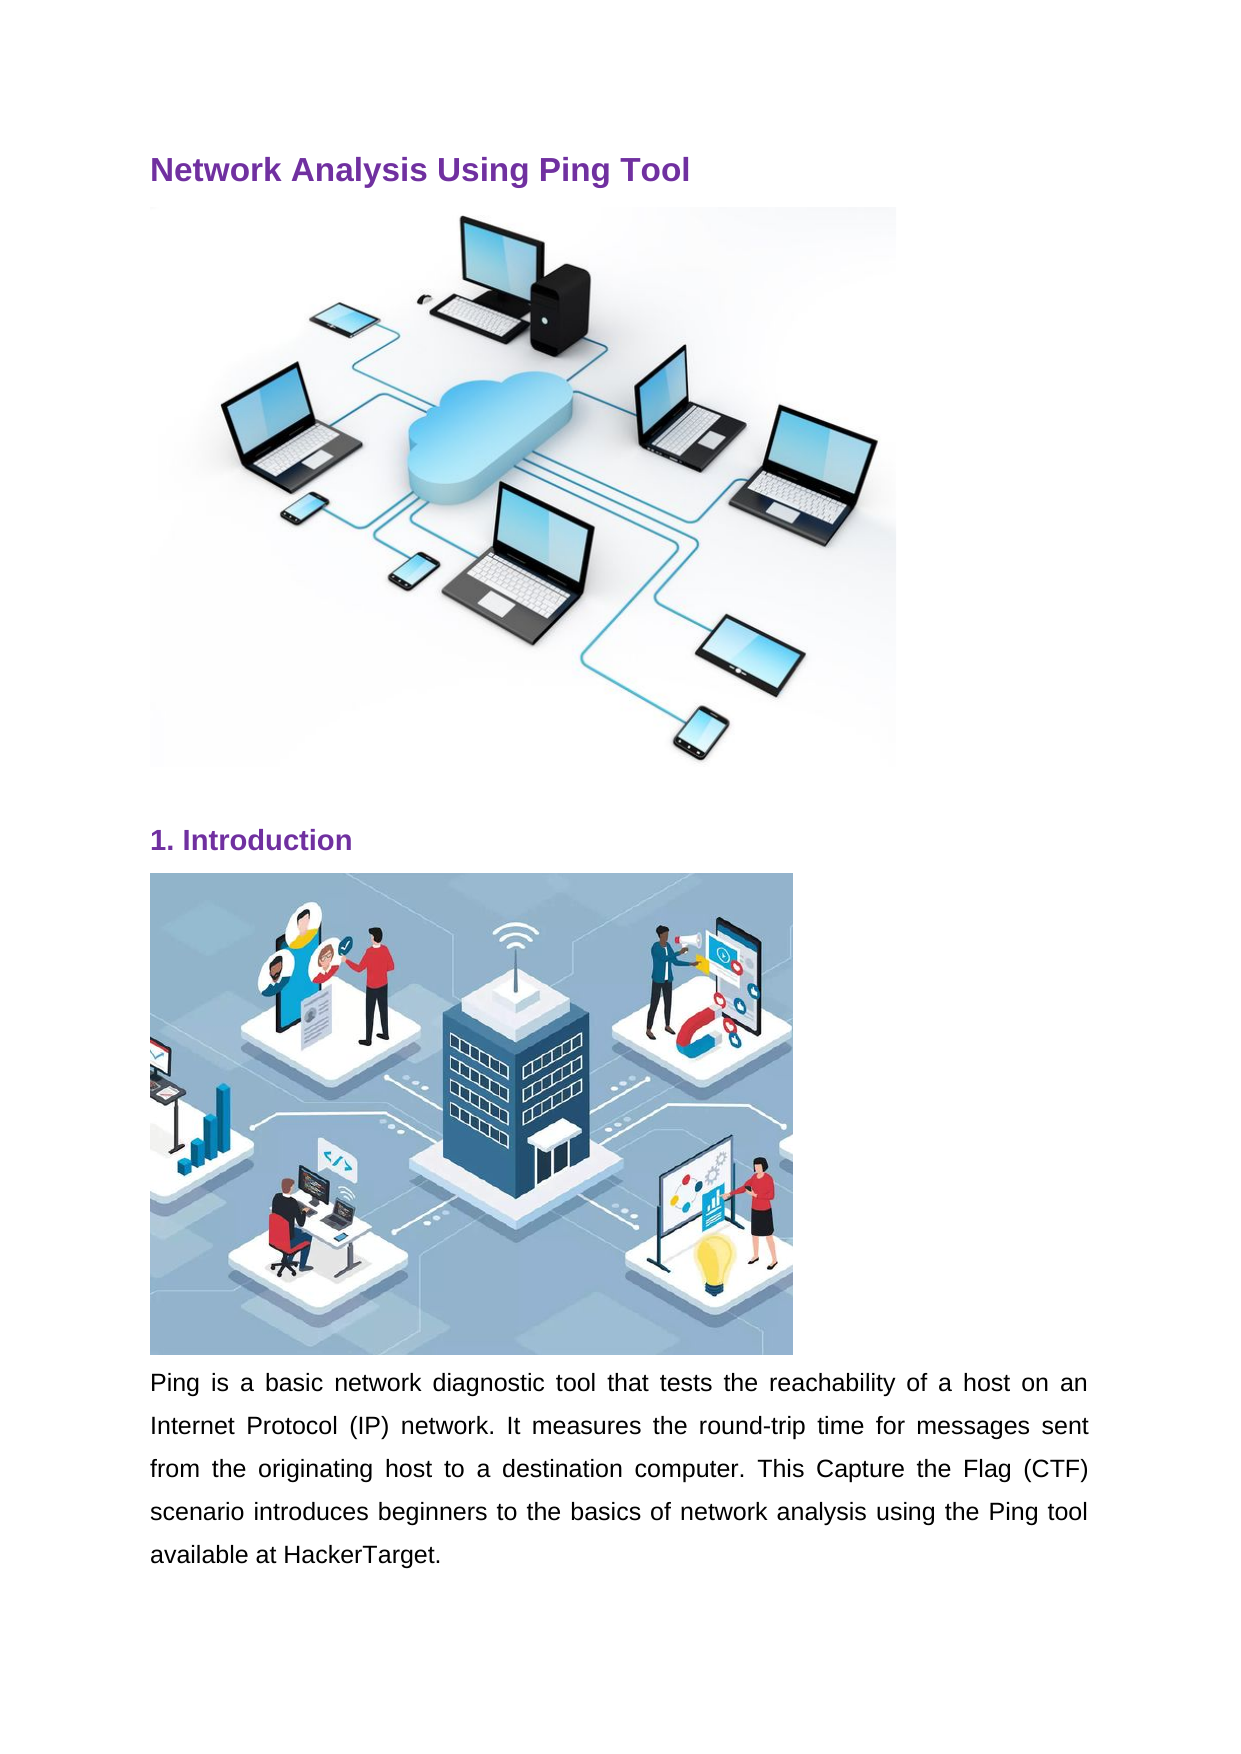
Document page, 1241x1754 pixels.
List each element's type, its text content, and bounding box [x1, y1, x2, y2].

text Network Analysis Using Ping Tool [150, 150, 1090, 188]
text Ping is a basic network diagnostic tool that tests the reachability of a host on an Internet Protocol (IP) network. It measures the round-trip time for messages sent from the originating host to a destination computer. This Capture the Flag (CTF) scenario introduces beginners to the basics of network analysis using the Ping tool available at HackerTarget. [150, 1368, 1090, 1569]
picture [150, 873, 793, 1355]
text 1. Introduction [150, 823, 1090, 856]
picture [150, 207, 897, 767]
